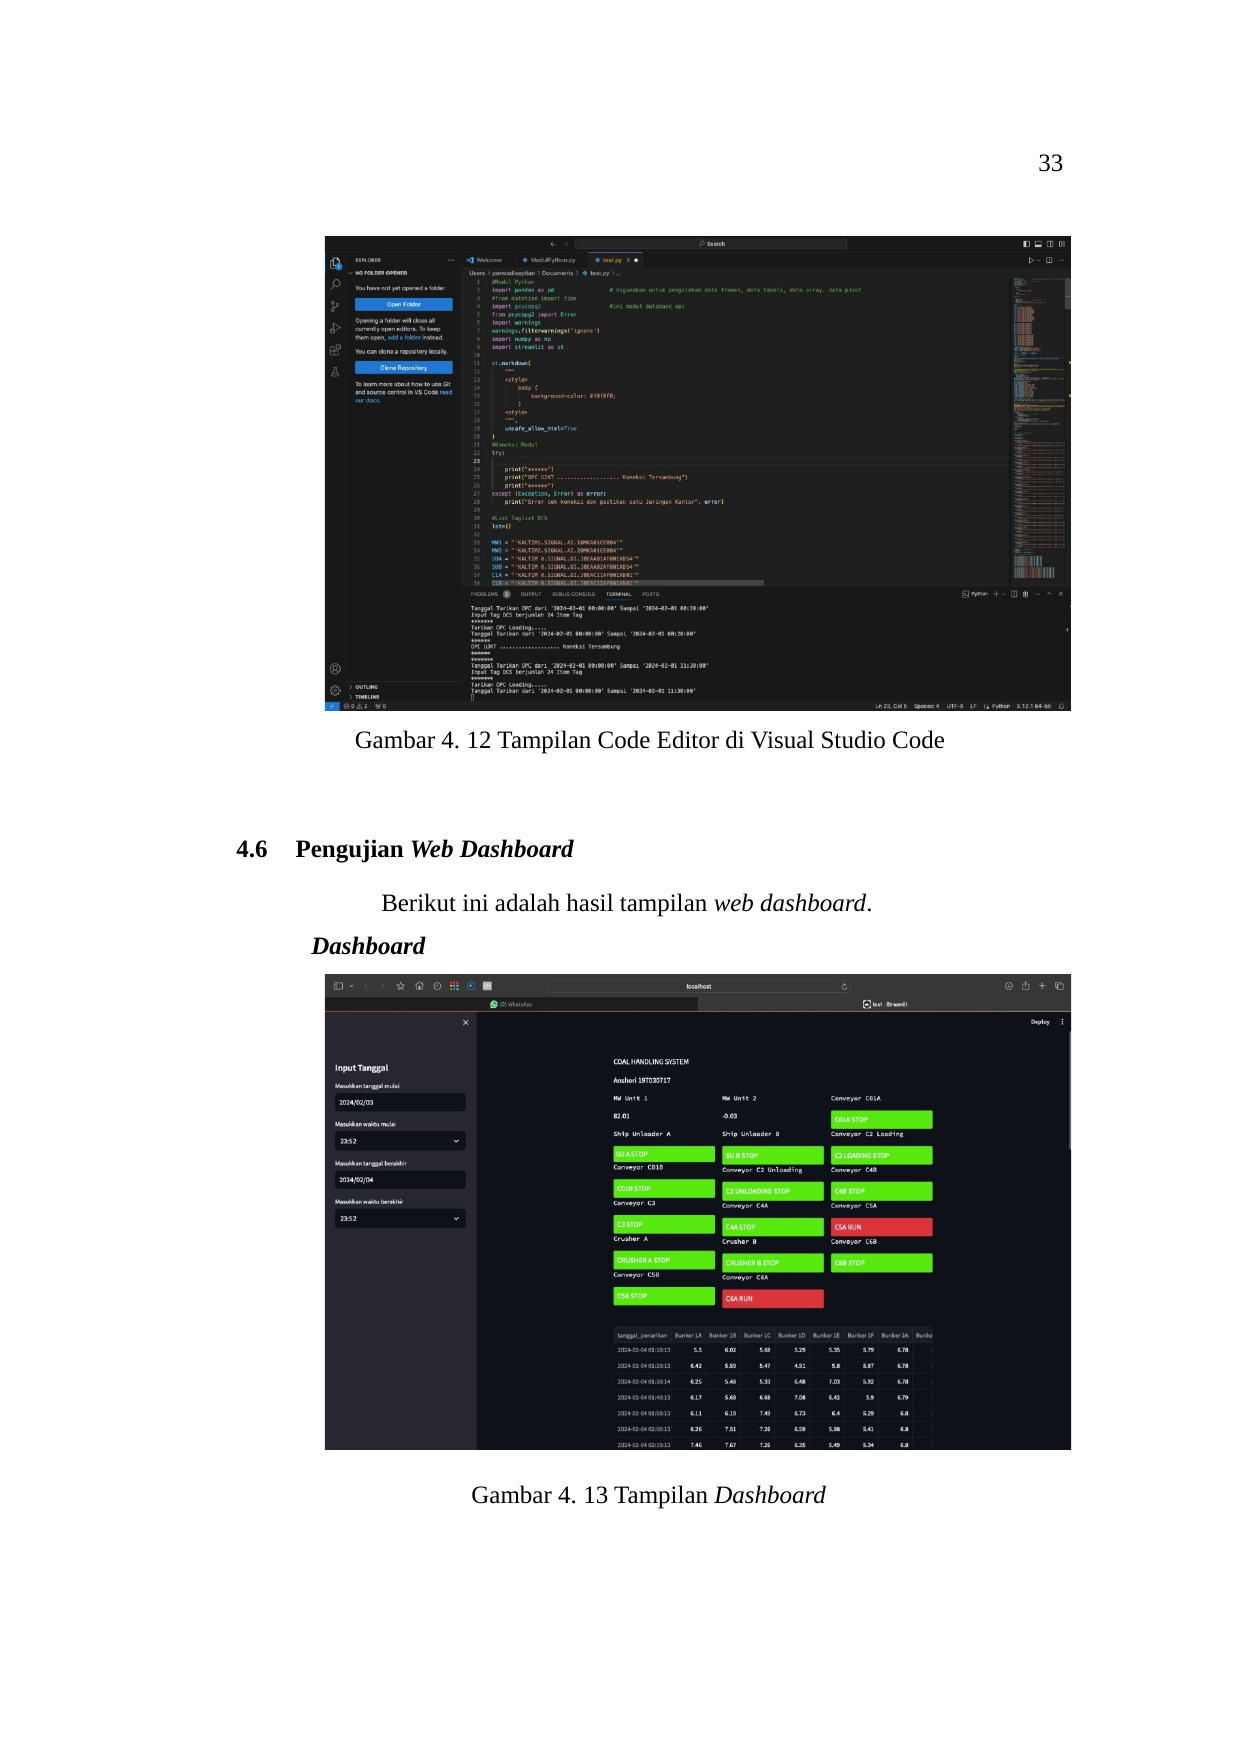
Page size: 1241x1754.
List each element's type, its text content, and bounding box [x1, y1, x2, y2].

text Gambar 4. 12 Tampilan Code Editor di Visual Studio Code [236, 725, 1063, 754]
text Gambar 4. 13 Tampilan Dashboard [236, 1480, 1063, 1508]
subtitle 4.6 Pengujian Web Dashboard [236, 834, 1063, 863]
picture [324, 974, 1072, 1450]
list Dashboard [311, 931, 1063, 960]
text Berikut ini adalah hasil tampilan web dashboard. [292, 888, 1063, 917]
picture [324, 236, 1071, 711]
